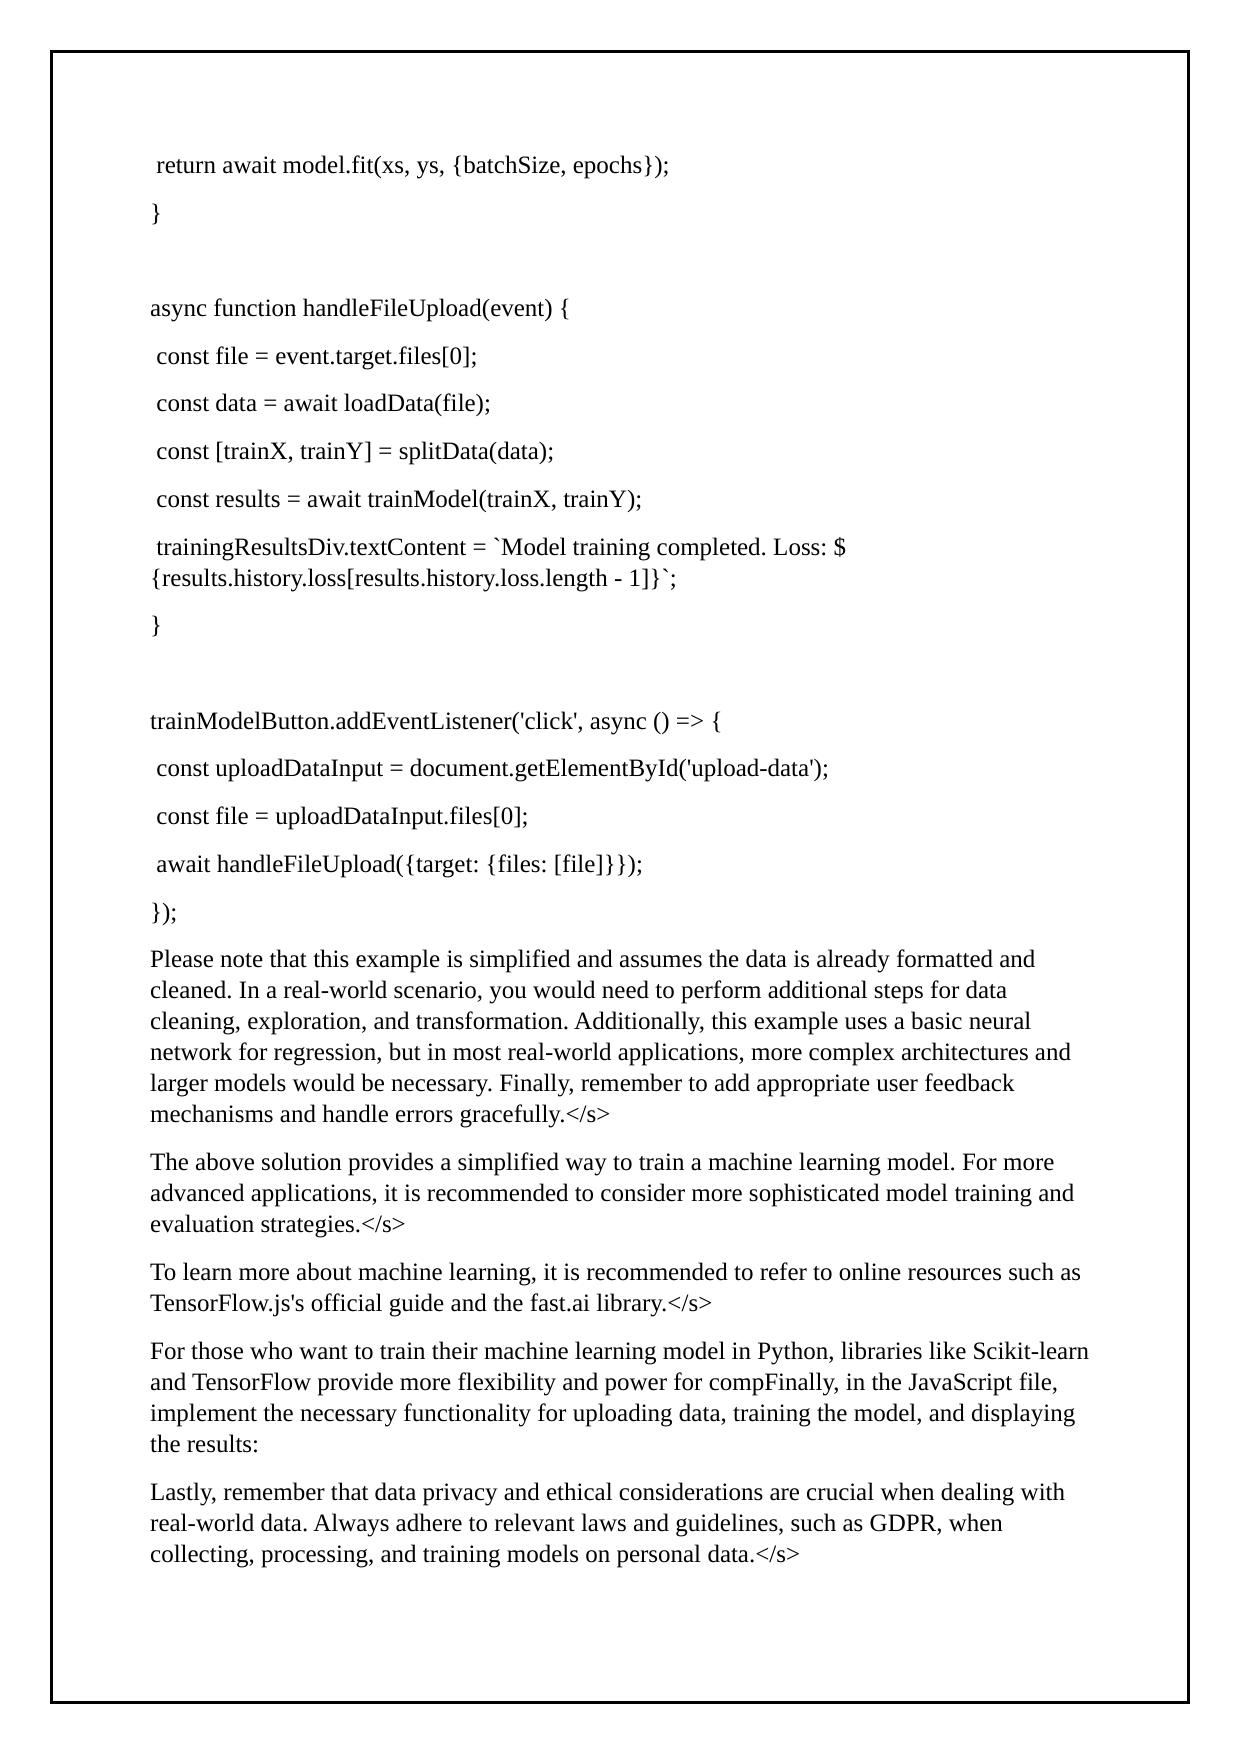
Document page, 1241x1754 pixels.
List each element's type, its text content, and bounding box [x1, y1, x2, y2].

text } [150, 198, 1090, 226]
text const [trainX, trainY] = splitData(data); [150, 436, 1090, 465]
text await handleFileUpload({target: {files: [file]}}); [150, 849, 1090, 878]
text }); [150, 897, 1090, 925]
text The above solution provides a simplified way to train a machine learning model. For more advanced applications, it is recommended to consider more sophisticated model training and evaluation strategies.</s> [150, 1147, 1090, 1238]
text trainingResultsDiv.textContent = `Model training completed. Loss: ${results.history.loss[results.history.loss.length - 1]}`; [150, 532, 1090, 591]
text const data = await loadData(file); [150, 388, 1090, 417]
text } [150, 610, 1090, 639]
text const uploadDataInput = document.getElementById('upload-data'); [150, 753, 1090, 782]
text const results = await trainModel(trainX, trainY); [150, 484, 1090, 513]
text Lastly, remember that data privacy and ethical considerations are crucial when dealing with real-world data. Always adhere to relevant laws and guidelines, such as GDPR, when collecting, processing, and training models on personal data.</s> [150, 1477, 1090, 1567]
text const file = uploadDataInput.files[0]; [150, 801, 1090, 830]
text Please note that this example is simplified and assumes the data is already formatted and cleaned. In a real-world scenario, you would need to perform additional steps for data cleaning, exploration, and transformation. Additionally, this example uses a basic neural network for regression, but in most real-world applications, more complex architectures and larger models would be necessary. Finally, remember to add appropriate user feedback mechanisms and handle errors gracefully.</s> [150, 944, 1090, 1128]
text trainModelButton.addEventListener('click', async () => { [150, 706, 1090, 734]
text async function handleFileUpload(event) { [150, 293, 1090, 322]
text To learn more about machine learning, it is recommended to refer to online resources such as TensorFlow.js's official guide and the fast.ai library.</s> [150, 1257, 1090, 1317]
text return await model.fit(xs, ys, {batchSize, epochs}); [150, 150, 1090, 179]
text For those who want to train their machine learning model in Python, libraries like Scikit-learn and TensorFlow provide more flexibility and power for compFinally, in the JavaScript file, implement the necessary functionality for uploading data, training the model, and displaying the results: [150, 1336, 1090, 1458]
text const file = event.target.files[0]; [150, 341, 1090, 369]
